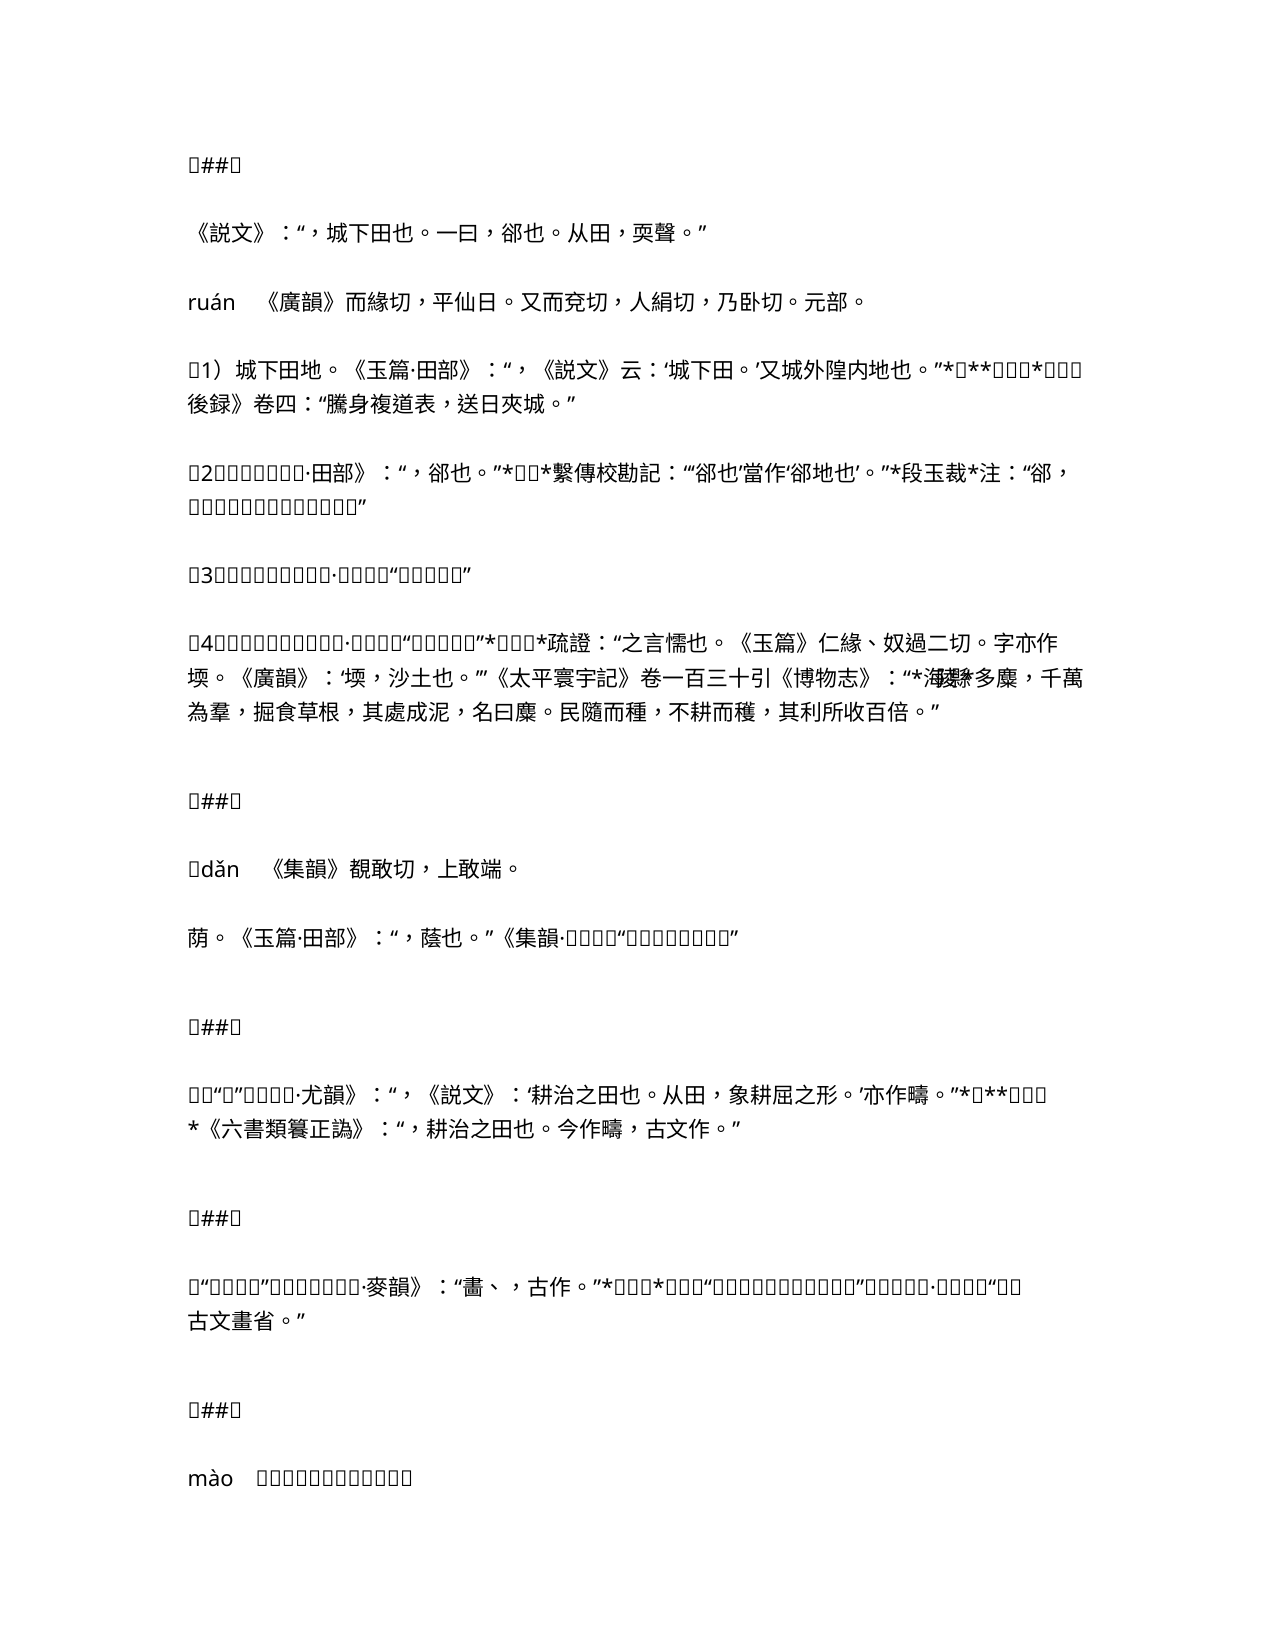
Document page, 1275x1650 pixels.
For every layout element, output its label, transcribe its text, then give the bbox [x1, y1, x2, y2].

text 𤲬##𤲬 《説文》：“𤲬，城下田也。一曰𤲬，郤也。从田，耎聲。” ruán 《廣韻》而緣切，平仙日。又而兗切，人絹切，乃卧切。元部。 （1）城下田地。《玉篇·田部》：“𤲬，《説文》云：‘城下田。’又城外隍内地也。”*宋**王明清*《揮麈後録》卷四：“騰身複道表，送日夾城𤲬。” （2）隙地。《説文·田部》：“𤲬，郤也。”*苗夔*繫傳校勘記：“‘郤也’當作‘郤地也’。”*段玉裁*注：“郤，當作隙。古隙、郤字相叚借。” （3）江河边地。《集韻·過韻》：“𤲬，江滸。” （4）松软的土地。《廣雅·釋地》：“𤲬，土也。”*王念孫*疏證：“𤲬之言懦也。《玉篇》仁緣、奴過二切。字亦作堧。《廣韻》：‘堧，沙土也。’”《太平寰宇記》卷一百三十引《博物志》：“*海陵縣*多麋，千萬為羣，掘食草根，其處成泥，名曰麋𤲬。民隨而種，不耕而穫，其利所收百倍。” [187, 150, 1087, 761]
text 𤲭##𤲭 𤲭dǎn 《集韻》覩敢切，上敢端。 荫。《玉篇·田部》：“𤲭，蔭也。”《集韻·𠭖韻》：“𤲭，𤲭𣕎，蔭也。” [187, 786, 1087, 986]
text 𤲯##𤲯 𤲯“☀（畫）”的讹字。《集韻·麥韻》：“畵、𤲯，古作𤱪。”*方成珪*考正：“𤲯，據《説文》當作☀。”按：《説文·𦘒部》：“☀，古文畫省。” [187, 1203, 1087, 1370]
text 𤲮##𤲮 𤲮同“疇”。《集韻·尤韻》：“𤲮，《説文》：‘耕治之田也。从田，象耕屈之形。’亦作疇。”*清**吴錦章*《六書類籑正譌》：“𤲮，耕治之田也。今作疇，古文作𢏚。” [187, 1012, 1087, 1178]
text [187, 1395, 1087, 1493]
